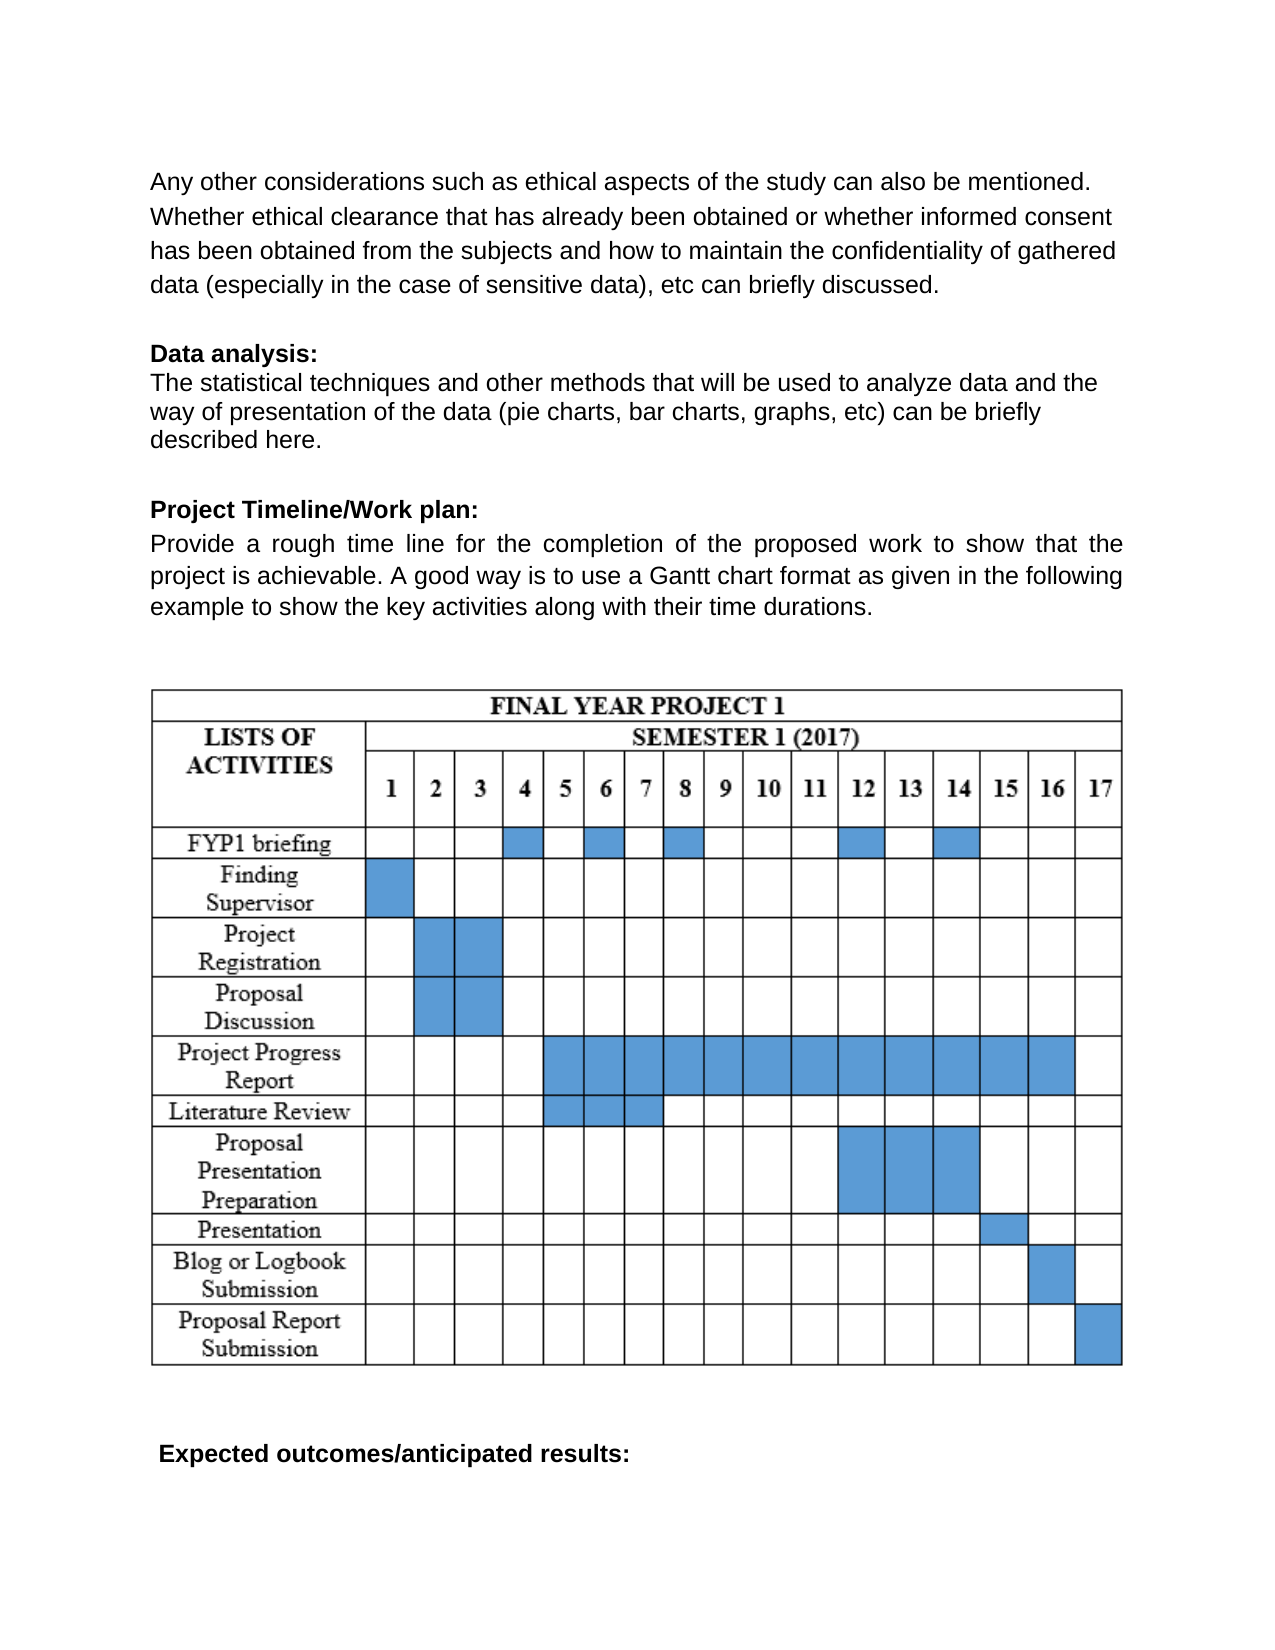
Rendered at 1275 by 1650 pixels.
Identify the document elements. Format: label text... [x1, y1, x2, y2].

text Data analysis: [150, 339, 1125, 368]
text Provide a rough time line for the completion of the proposed work to show that the project is achievable. A good way is to use a Gantt chart format as given in the following example to show the key activities along with their time durations. [150, 529, 1125, 621]
text The statistical techniques and other methods that will be used to analyze data and the way of presentation of the data (pie charts, bar charts, graphs, etc) can be briefly described here. [150, 368, 1125, 454]
text Project Timeline/Work plan: [150, 495, 1125, 523]
text Any other considerations such as ethical aspects of the study can also be mentioned. Whether ethical clearance that has already been obtained or whether informed consent has been obtained from the subjects and how to maintain the confidentiality of gathered data (especially in the case of sensitive data), etc can briefly discussed. [150, 167, 1125, 299]
text Expected outcomes/anticipated results: [158, 1439, 1125, 1467]
picture [150, 688, 1125, 1369]
